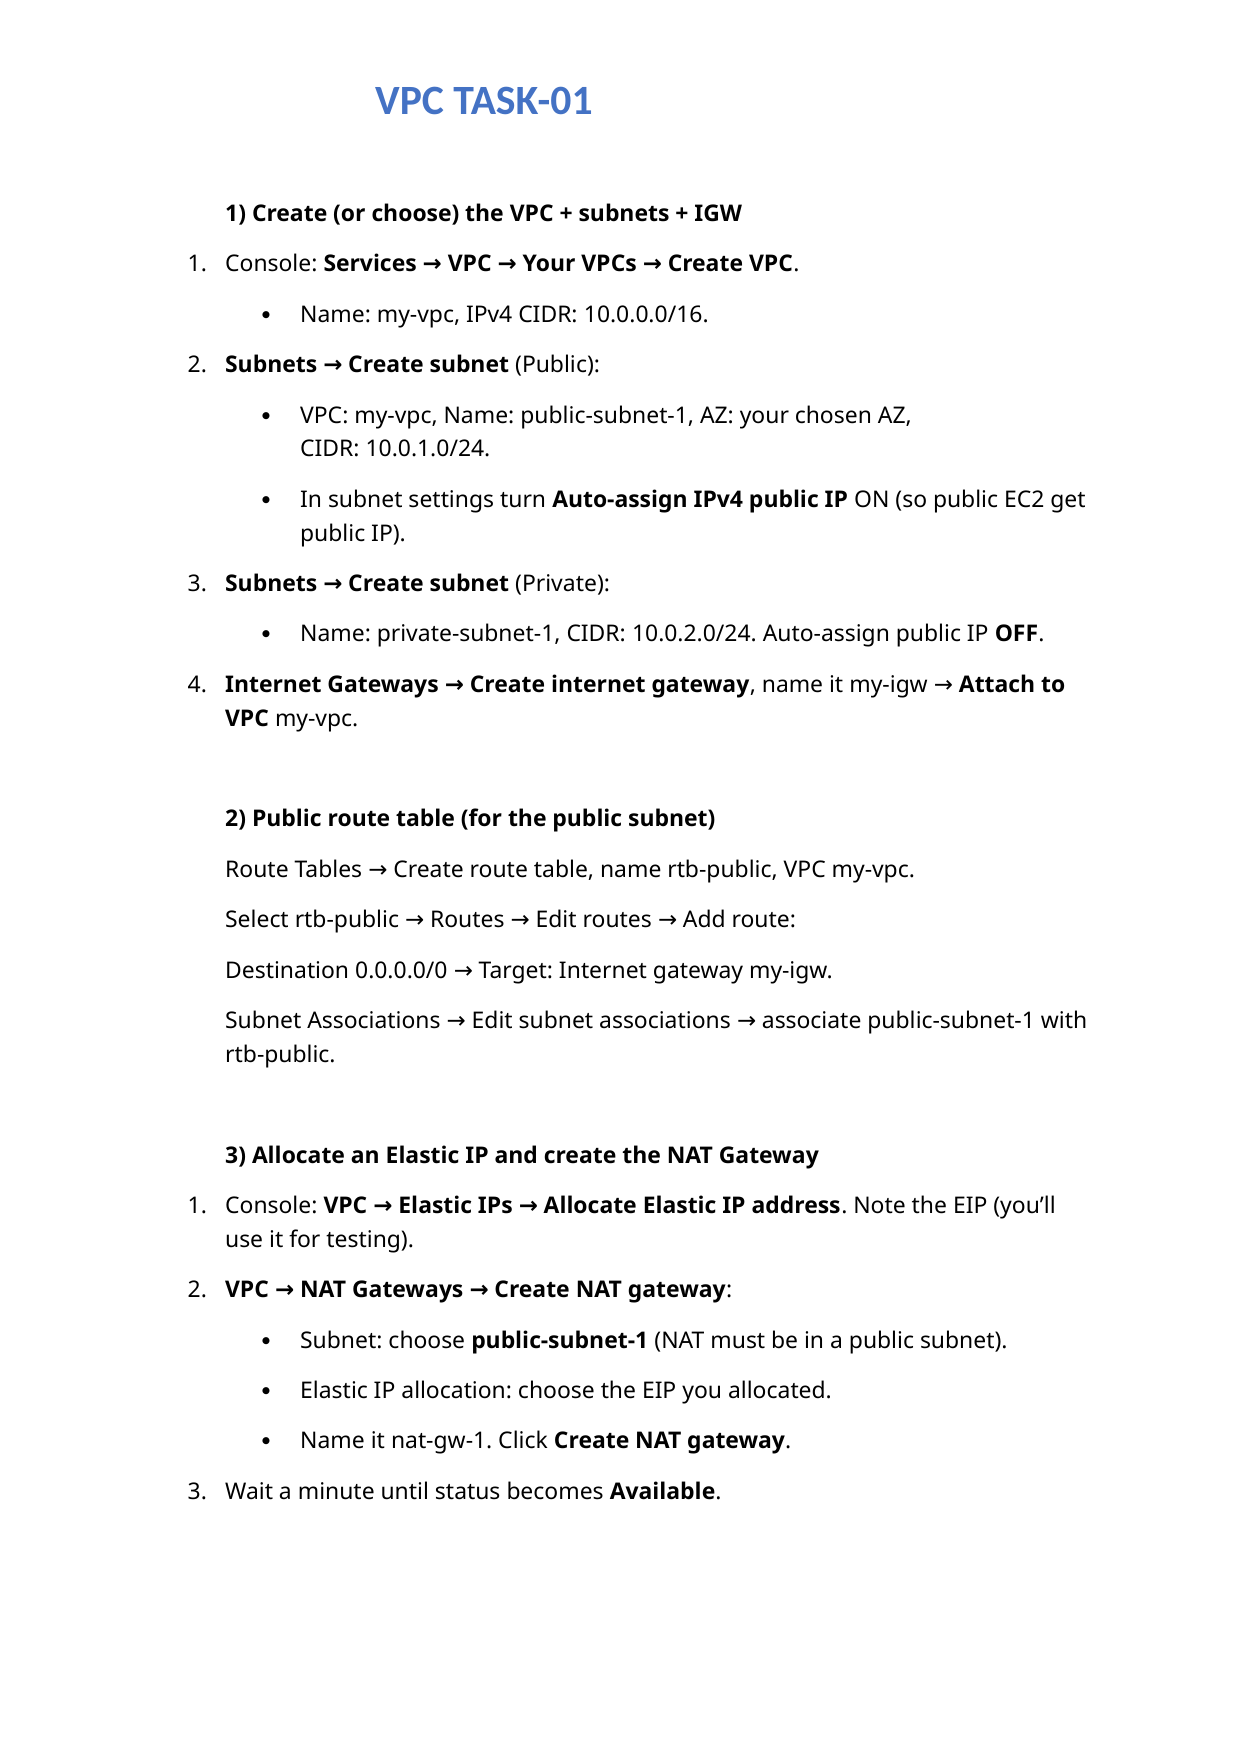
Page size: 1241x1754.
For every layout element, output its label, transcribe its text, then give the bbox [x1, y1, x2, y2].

list In subnet settings turn Auto-assign IPv4 public IP ON (so public EC2 get public IP). [262, 483, 1090, 548]
text Select rtb-public → Routes → Edit routes → Add route: [225, 903, 1090, 934]
list Console: Services → VPC → Your VPCs → Create VPC. [187, 247, 1090, 278]
text Route Tables → Create route table, name rtb-public, VPC my-vpc. [225, 853, 1090, 884]
list Console: VPC → Elastic IPs → Allocate Elastic IP address. Note the EIP (you’ll use it for testing). [187, 1189, 1090, 1254]
list Subnets → Create subnet (Public): [187, 348, 1090, 379]
list Name it nat-gw-1. Click Create NAT gateway. [262, 1424, 1090, 1456]
list Name: private-subnet-1, CIDR: 10.0.2.0/24. Auto-assign public IP OFF. [262, 617, 1090, 648]
list Elastic IP allocation: choose the EIP you allocated. [262, 1374, 1090, 1405]
text 3) Allocate an Elastic IP and create the NAT Gateway [225, 1138, 1090, 1170]
list Wait a minute until status becomes Available. [187, 1475, 1090, 1506]
text Destination 0.0.0.0/0 → Target: Internet gateway my-igw. [225, 953, 1090, 985]
list Internet Gateways → Create internet gateway, name it my-igw → Attach to VPC my-vpc. [187, 668, 1090, 733]
list VPC → NAT Gateways → Create NAT gateway: [187, 1273, 1090, 1304]
text 1) Create (or choose) the VPC + subnets + IGW [225, 197, 1090, 228]
text Subnet Associations → Edit subnet associations → associate public-subnet-1 with rtb-public. [225, 1004, 1090, 1069]
list Subnet: choose public-subnet-1 (NAT must be in a public subnet). [262, 1323, 1090, 1355]
text 2) Public route table (for the public subnet) [225, 802, 1090, 833]
list VPC: my-vpc, Name: public-subnet-1, AZ: your chosen AZ, CIDR: 10.0.1.0/24. [262, 398, 1090, 463]
list Subnets → Create subnet (Private): [187, 567, 1090, 598]
list Name: my-vpc, IPv4 CIDR: 10.0.0.0/16. [262, 298, 1090, 329]
